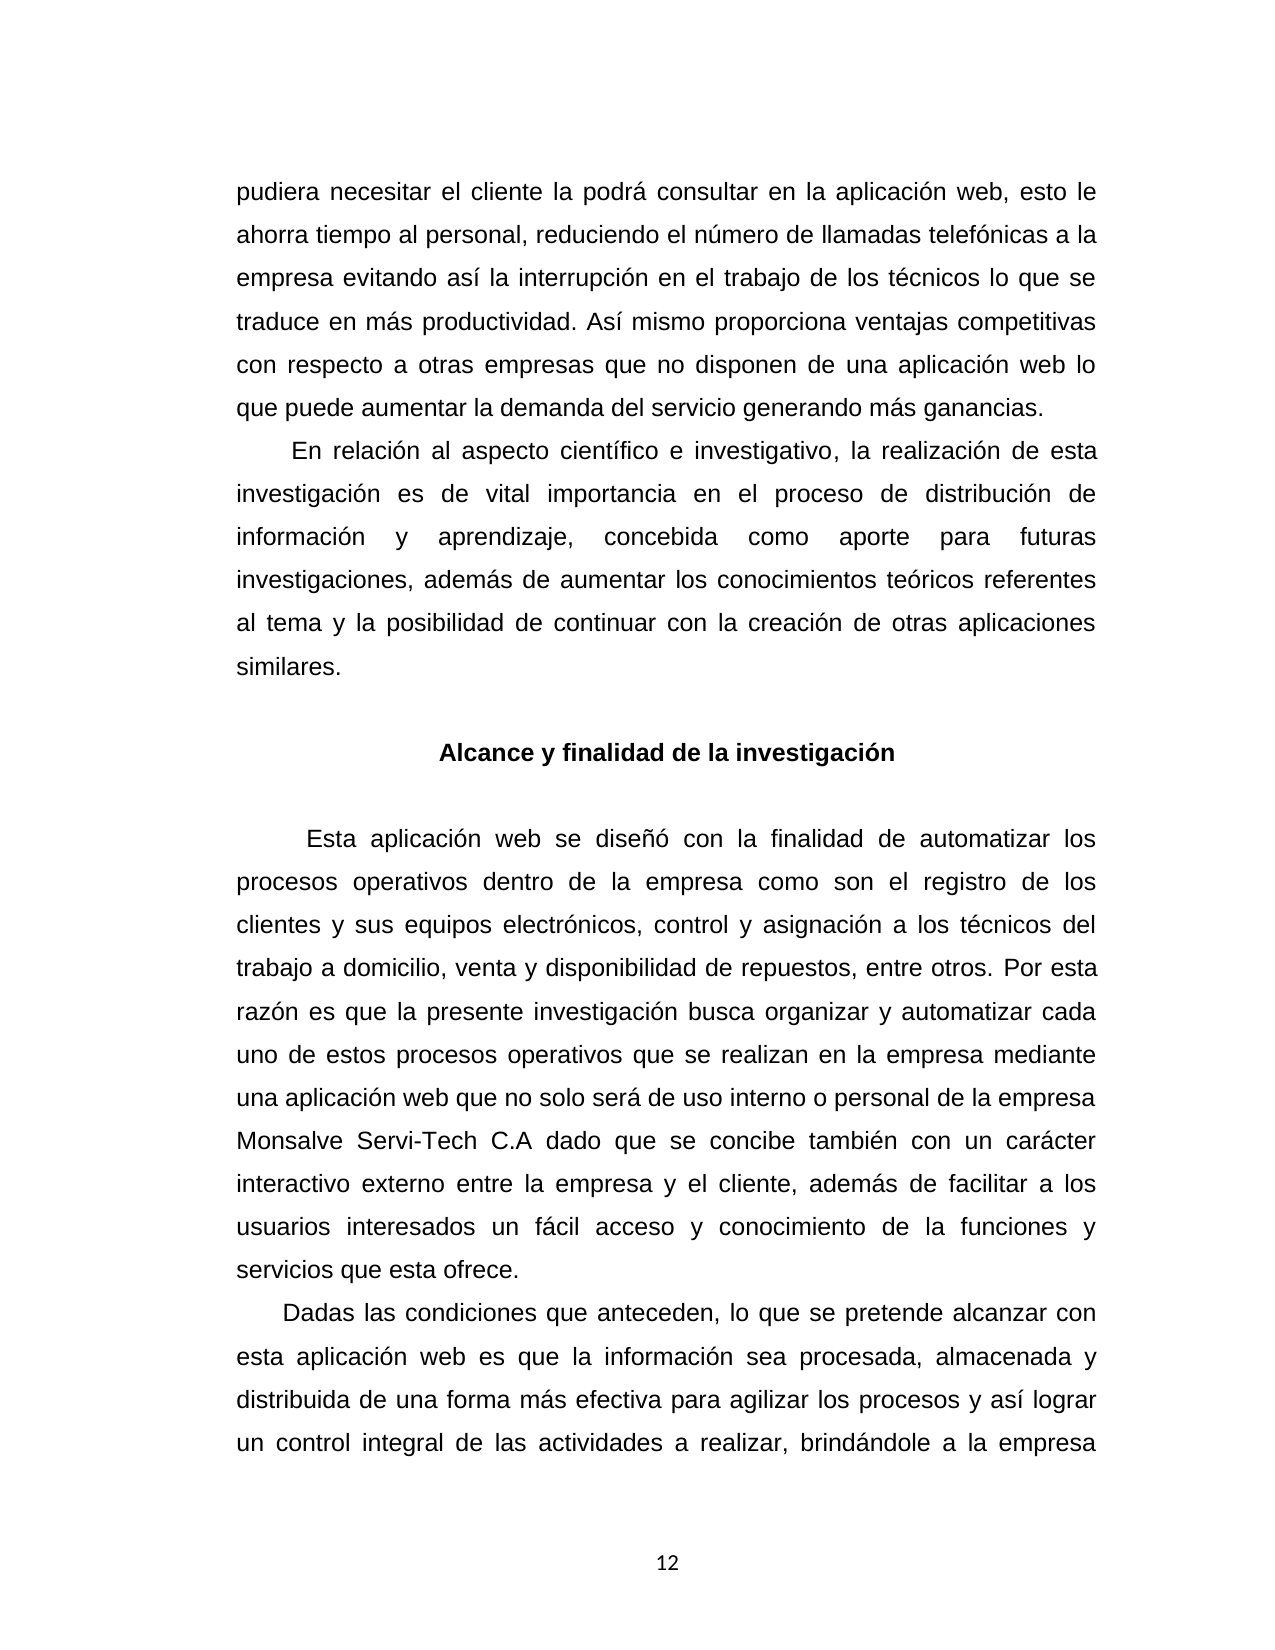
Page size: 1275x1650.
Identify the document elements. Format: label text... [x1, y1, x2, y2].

text Esta aplicación web se diseñó con la finalidad de automatizar los procesos operativos dentro de la empresa como son el registro de los clientes y sus equipos electrónicos, control y asignación a los técnicos del trabajo a domicilio, venta y disponibilidad de repuestos, entre otros. Por esta razón es que la presente investigación busca organizar y automatizar cada uno de estos procesos operativos que se realizan en la empresa mediante una aplicación web que no solo será de uso interno o personal de la empresa Monsalve Servi-Tech C.A dado que se concibe también con un carácter interactivo externo entre la empresa y el cliente, además de facilitar a los usuarios interesados un fácil acceso y conocimiento de la funciones y servicios que esta ofrece. [236, 824, 1098, 1284]
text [236, 1298, 1098, 1457]
text En relación al aspecto científico e investigativo, la realización de esta investigación es de vital importancia en el proceso de distribución de información y aprendizaje, concebida como aporte para futuras investigaciones, además de aumentar los conocimientos teóricos referentes al tema y la posibilidad de continuar con la creación de otras aplicaciones similares. [236, 436, 1098, 680]
text Alcance y finalidad de la investigación [236, 738, 1098, 767]
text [236, 177, 1098, 422]
